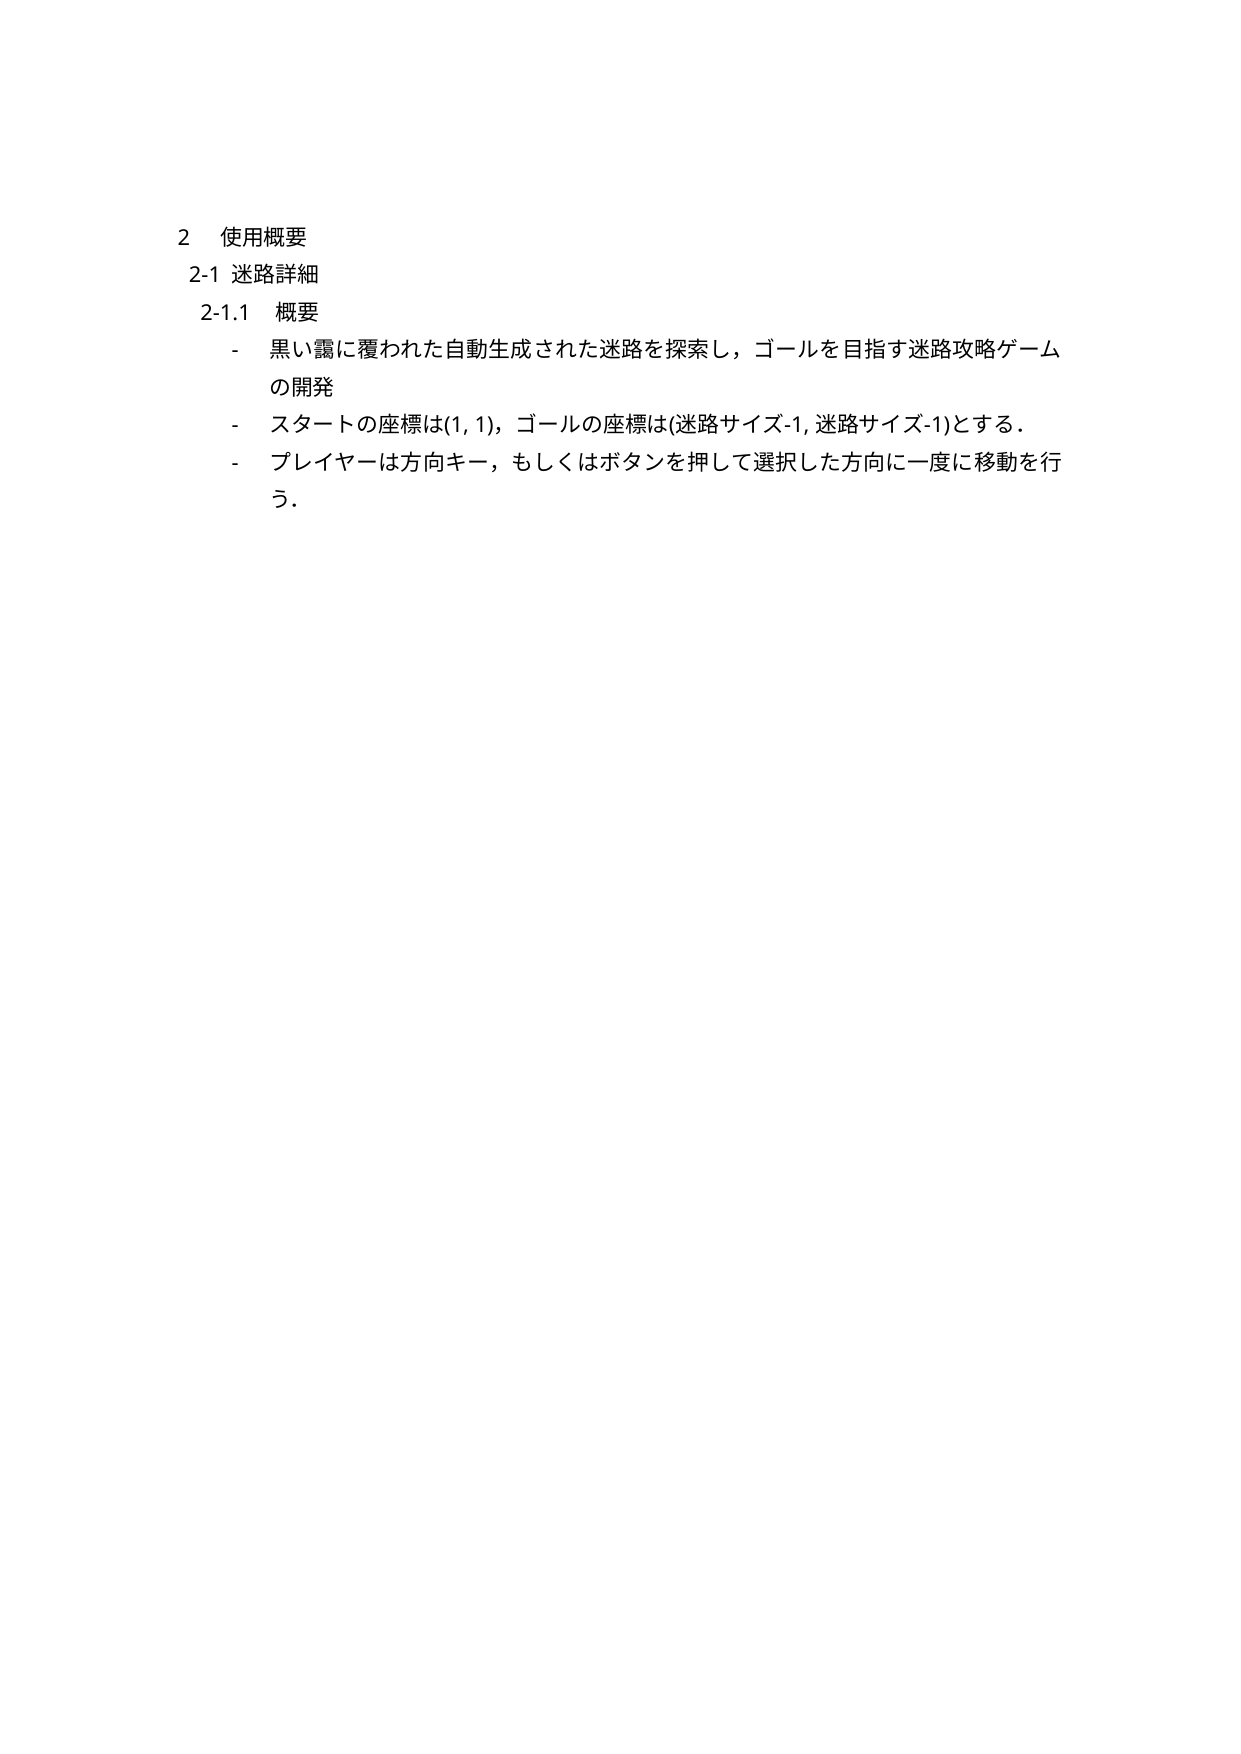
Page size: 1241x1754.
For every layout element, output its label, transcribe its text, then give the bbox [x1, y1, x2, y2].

list 使用概要 [177, 217, 1063, 254]
list 概要 [200, 292, 1063, 329]
list プレイヤーは方向キー，もしくはボタンを押して選択した方向に一度に移動を行う． [231, 442, 1063, 517]
list 迷路詳細 [189, 254, 1063, 292]
list 黒い靄に覆われた自動生成された迷路を探索し，ゴールを目指す迷路攻略ゲームの開発 [231, 329, 1063, 404]
list スタートの座標は(1, 1)，ゴールの座標は(迷路サイズ-1, 迷路サイズ-1)とする． [231, 404, 1063, 442]
